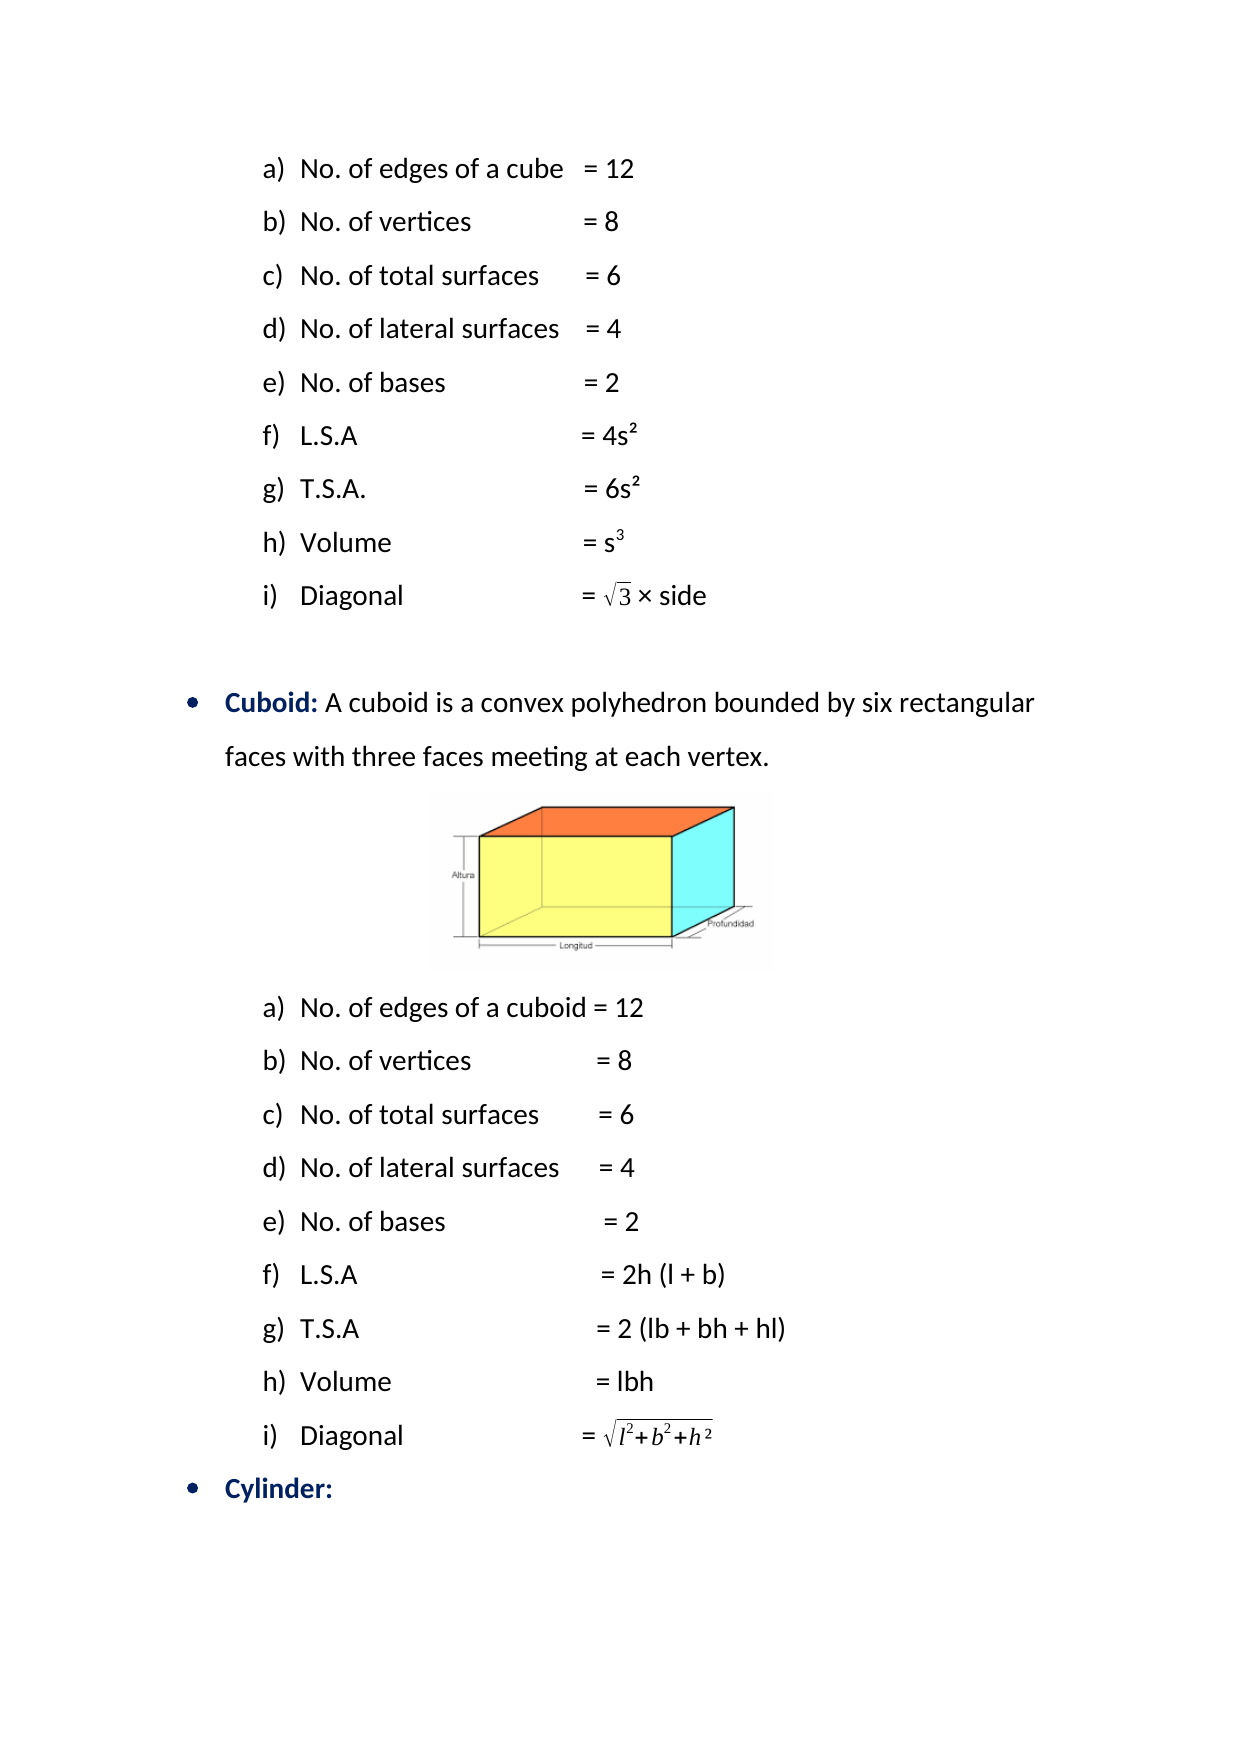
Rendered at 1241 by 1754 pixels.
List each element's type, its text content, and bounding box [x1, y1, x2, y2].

list No. of vertices = 8 [262, 1042, 1090, 1078]
list Diagonal = [262, 1417, 1090, 1452]
list Cuboid: A cuboid is a convex polyhedron bounded by six rectangular faces with three faces meeting at each vertex. [187, 684, 1090, 773]
list Volume = s3 [262, 524, 1090, 560]
list L.S.A = 4s² [262, 417, 1090, 453]
list Cylinder: [187, 1470, 1090, 1506]
list No. of edges of a cuboid = 12 [262, 989, 1090, 1025]
list No. of lateral surfaces = 4 [262, 310, 1090, 346]
list T.S.A. = 6s² [262, 471, 1090, 506]
list No. of total surfaces = 6 [262, 257, 1090, 292]
list Diagonal = × side [262, 577, 1090, 613]
list No. of vertices = 8 [262, 203, 1090, 239]
list No. of lateral surfaces = 4 [262, 1149, 1090, 1185]
list No. of total surfaces = 6 [262, 1096, 1090, 1132]
list Volume = lbh [262, 1363, 1090, 1399]
list T.S.A = 2 (lb + bh + hl) [262, 1310, 1090, 1345]
list L.S.A = 2h (l + b) [262, 1256, 1090, 1292]
list No. of edges of a cube = 12 [262, 150, 1090, 186]
picture [429, 791, 776, 972]
list No. of bases = 2 [262, 1203, 1090, 1238]
list No. of bases = 2 [262, 364, 1090, 399]
